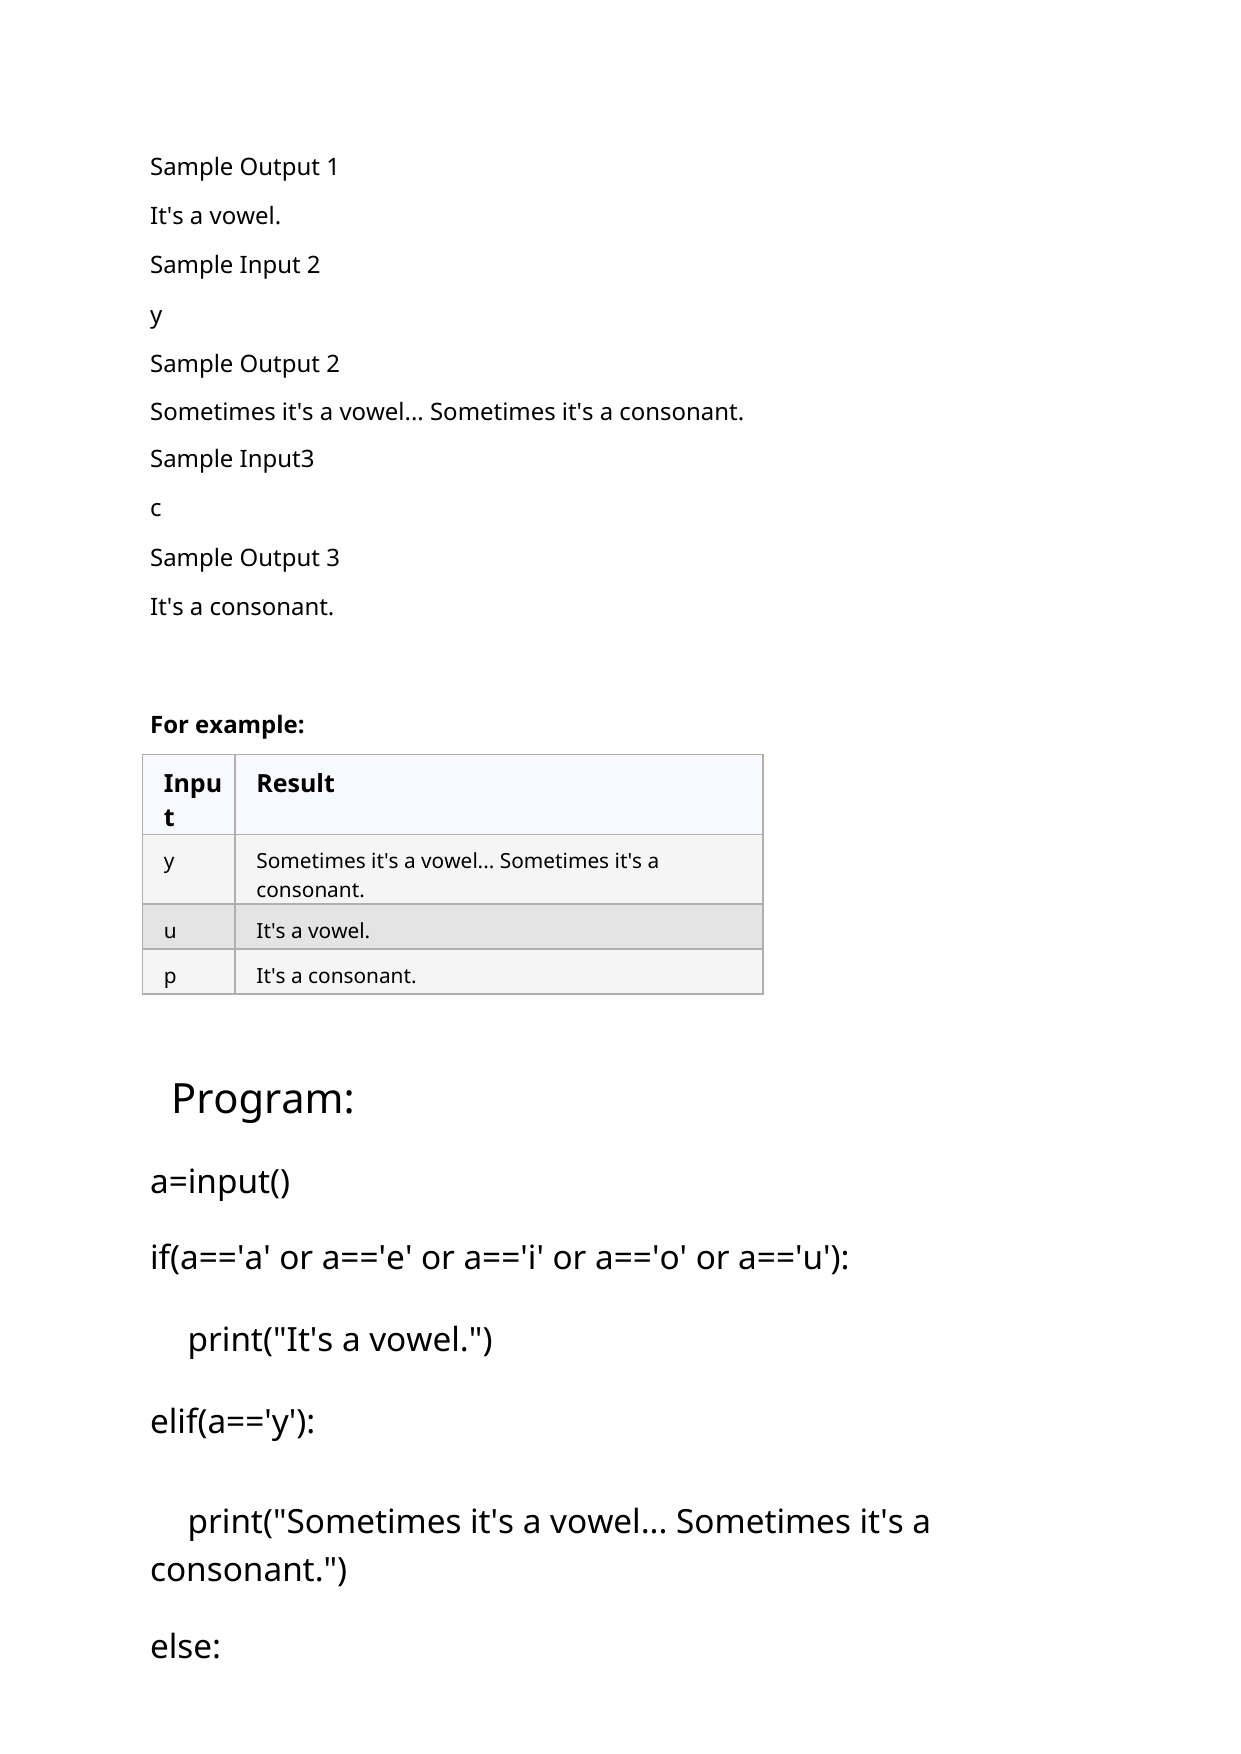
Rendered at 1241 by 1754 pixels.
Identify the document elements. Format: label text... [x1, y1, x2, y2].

text elif(a=='y'): [150, 1398, 1136, 1443]
text Sometimes it's a vowel... Sometimes it's a consonant. [150, 395, 1136, 428]
text Sample Input 2 y [150, 248, 328, 330]
text a=input() [150, 1157, 1136, 1203]
subtitle Program: [150, 1069, 1136, 1126]
text if(a=='a' or a=='e' or a=='i' or a=='o' or a=='u'): print("It's a vowel.") [150, 1234, 992, 1361]
text Sample Output 2 [150, 347, 1136, 379]
text Sample Output 3 It's a consonant. [150, 540, 363, 622]
table_header Result [236, 755, 762, 834]
table_header Input [143, 755, 234, 834]
table_cell Sometimes it's a vowel... Sometimes it's a consonant. [236, 835, 762, 903]
text For example: [150, 707, 1136, 740]
table_cell p [143, 950, 234, 993]
table_cell It's a consonant. [236, 950, 762, 993]
table_cell u [143, 905, 234, 948]
text print("Sometimes it's a vowel... Sometimes it's a consonant.") [150, 1498, 1077, 1591]
text else: [150, 1623, 1136, 1669]
table_cell y [143, 835, 234, 903]
text Sample Input3 c [150, 442, 321, 523]
text Sample Output 1 It's a vowel. [150, 150, 363, 232]
table_cell It's a vowel. [236, 905, 762, 948]
